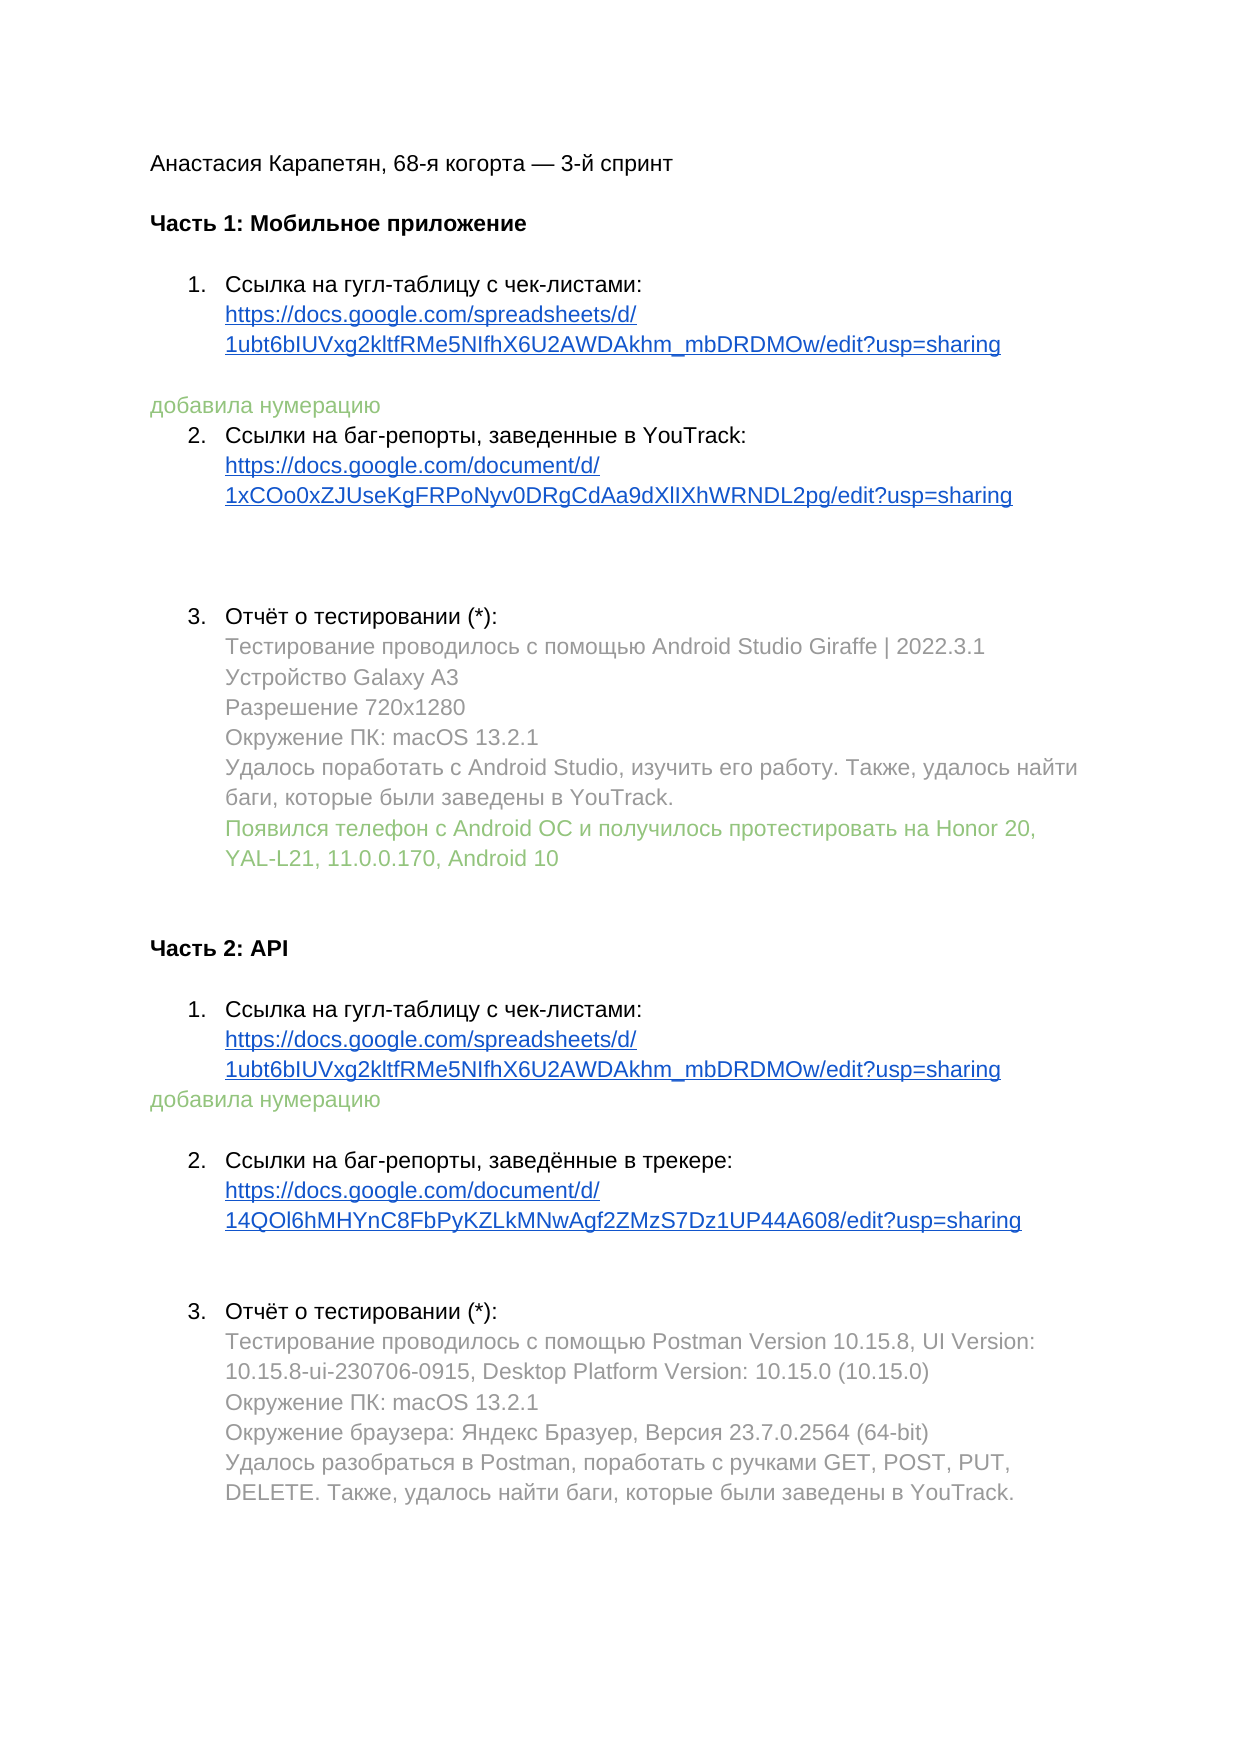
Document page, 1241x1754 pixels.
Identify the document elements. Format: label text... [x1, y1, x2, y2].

text Анастасия Карапетян, 68-я когорта — 3-й спринт [150, 150, 1090, 176]
text Окружение ПК: macOS 13.2.1 [225, 1388, 1090, 1415]
text Удалось поработать с Android Studio, изучить его работу. Также, удалось найти баги, которые были заведены в YouTrack. [225, 754, 1090, 811]
list Отчёт о тестировании (*): [187, 1298, 1090, 1324]
text Появился телефон с Android ОС и получилось протестировать на Honor 20, YAL-L21, 11.0.0.170, Android 10 [225, 814, 1090, 871]
text Устройство Galaxy A3 [225, 663, 1090, 690]
text добавила нумерацию [150, 392, 1090, 418]
list Ссылки на баг-репорты, заведенные в YouTrack: [187, 422, 1090, 448]
text Окружение ПК: macOS 13.2.1 [225, 724, 1090, 750]
text Тестирование проводилось с помощью Android Studio Giraffe | 2022.3.1 [225, 633, 1090, 660]
text добавила нумерацию [150, 1086, 1090, 1113]
list Ссылка на гугл-таблицу с чек-листами: [187, 996, 1090, 1022]
text https://docs.google.com/spreadsheets/d/1ubt6bIUVxg2kltfRMe5NIfhX6U2AWDAkhm_mbDRDMOw/edit?usp=sharing [225, 301, 1090, 358]
text https://docs.google.com/document/d/14QOl6hMHYnC8FbPyKZLkMNwAgf2ZMzS7Dz1UP44A608/edit?usp=sharing [225, 1177, 1090, 1234]
text Часть 1: Мобильное приложение [150, 210, 1090, 237]
list Ссылки на баг-репорты, заведённые в трекере: [187, 1147, 1090, 1173]
text https://docs.google.com/spreadsheets/d/1ubt6bIUVxg2kltfRMe5NIfhX6U2AWDAkhm_mbDRDMOw/edit?usp=sharing [225, 1026, 1090, 1083]
text Часть 2: API [150, 935, 1090, 962]
list Ссылка на гугл-таблицу с чек-листами: [187, 271, 1090, 297]
text Окружение браузера: Яндекс Бразуер, Версия 23.7.0.2564 (64-bit) [225, 1419, 1090, 1445]
text https://docs.google.com/document/d/1xCOo0xZJUseKgFRPoNyv0DRgCdAa9dXlIXhWRNDL2pg/edit?usp=sharing [225, 452, 1090, 509]
list Отчёт о тестировании (*): [187, 603, 1090, 629]
text Разрешение 720x1280 [225, 694, 1090, 720]
text Тестирование проводилось с помощью Postman Version 10.15.8, UI Version: 10.15.8-ui-230706-0915, Desktop Platform Version: 10.15.0 (10.15.0) [225, 1328, 1090, 1385]
text Удалось разобраться в Postman, поработать с ручками GET, POST, PUT, DELETE. Также, удалось найти баги, которые были заведены в YouTrack. [225, 1449, 1090, 1506]
